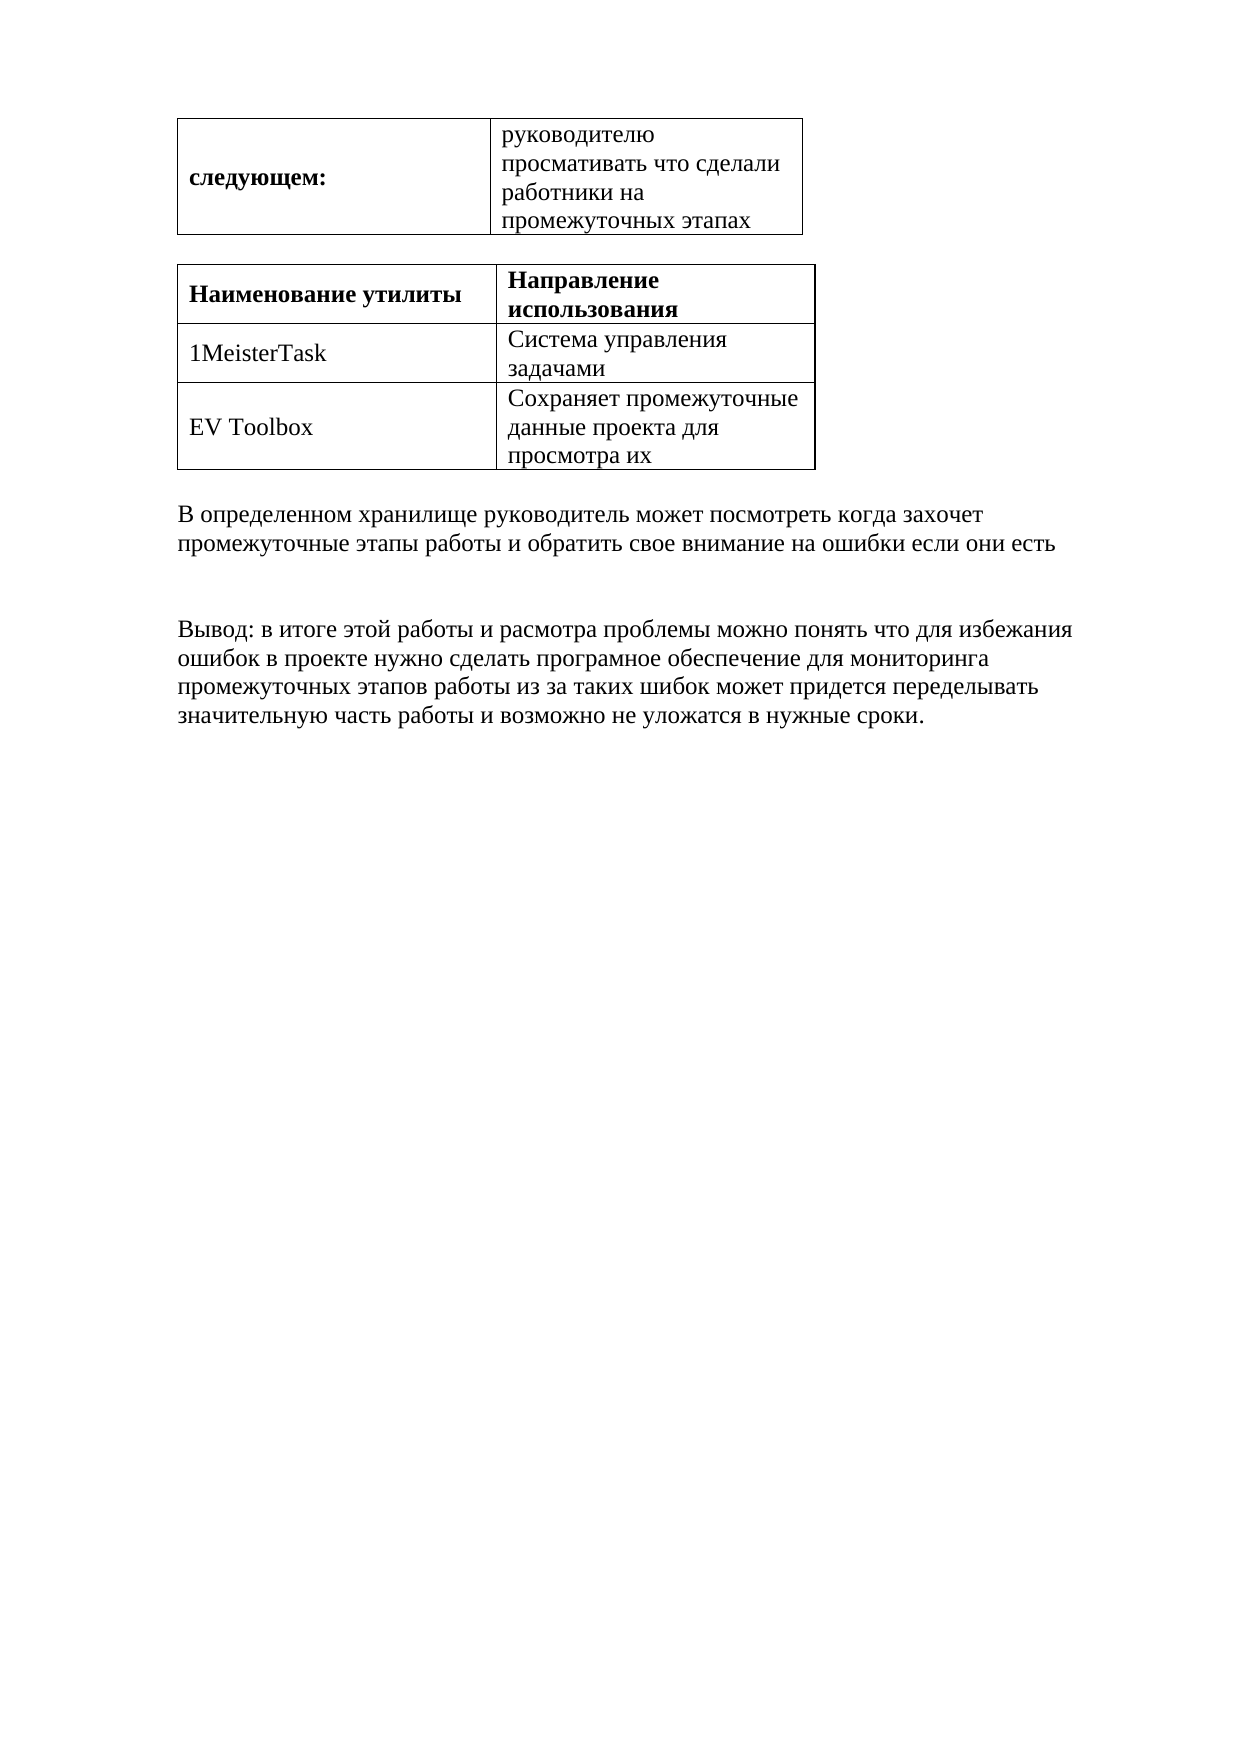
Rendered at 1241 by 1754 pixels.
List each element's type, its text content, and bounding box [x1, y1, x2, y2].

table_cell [178, 119, 490, 234]
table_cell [491, 119, 802, 234]
table_header Направление использования [497, 265, 814, 322]
table_cell 1MeisterTask [178, 324, 496, 382]
table_cell Система управления задачами [497, 324, 814, 382]
table_cell EV Toolbox [178, 383, 496, 469]
text Вывод: в итоге этой работы и расмотра проблемы можно понять что для избежания ошибок в проекте нужно сделать програмное обеспечение для мониторинга промежуточных этапов работы из за таких шибок может придется переделывать значительную часть работы и возможно не уложатся в нужные сроки. [177, 614, 1152, 729]
table_header Наименование утилиты [178, 265, 496, 322]
text В определенном хранилище руководитель может посмотреть когда захочет промежуточные этапы работы и обратить свое внимание на ошибки если они есть [177, 499, 1152, 556]
table_cell Сохраняет промежуточные данные проекта для просмотра их [497, 383, 814, 469]
